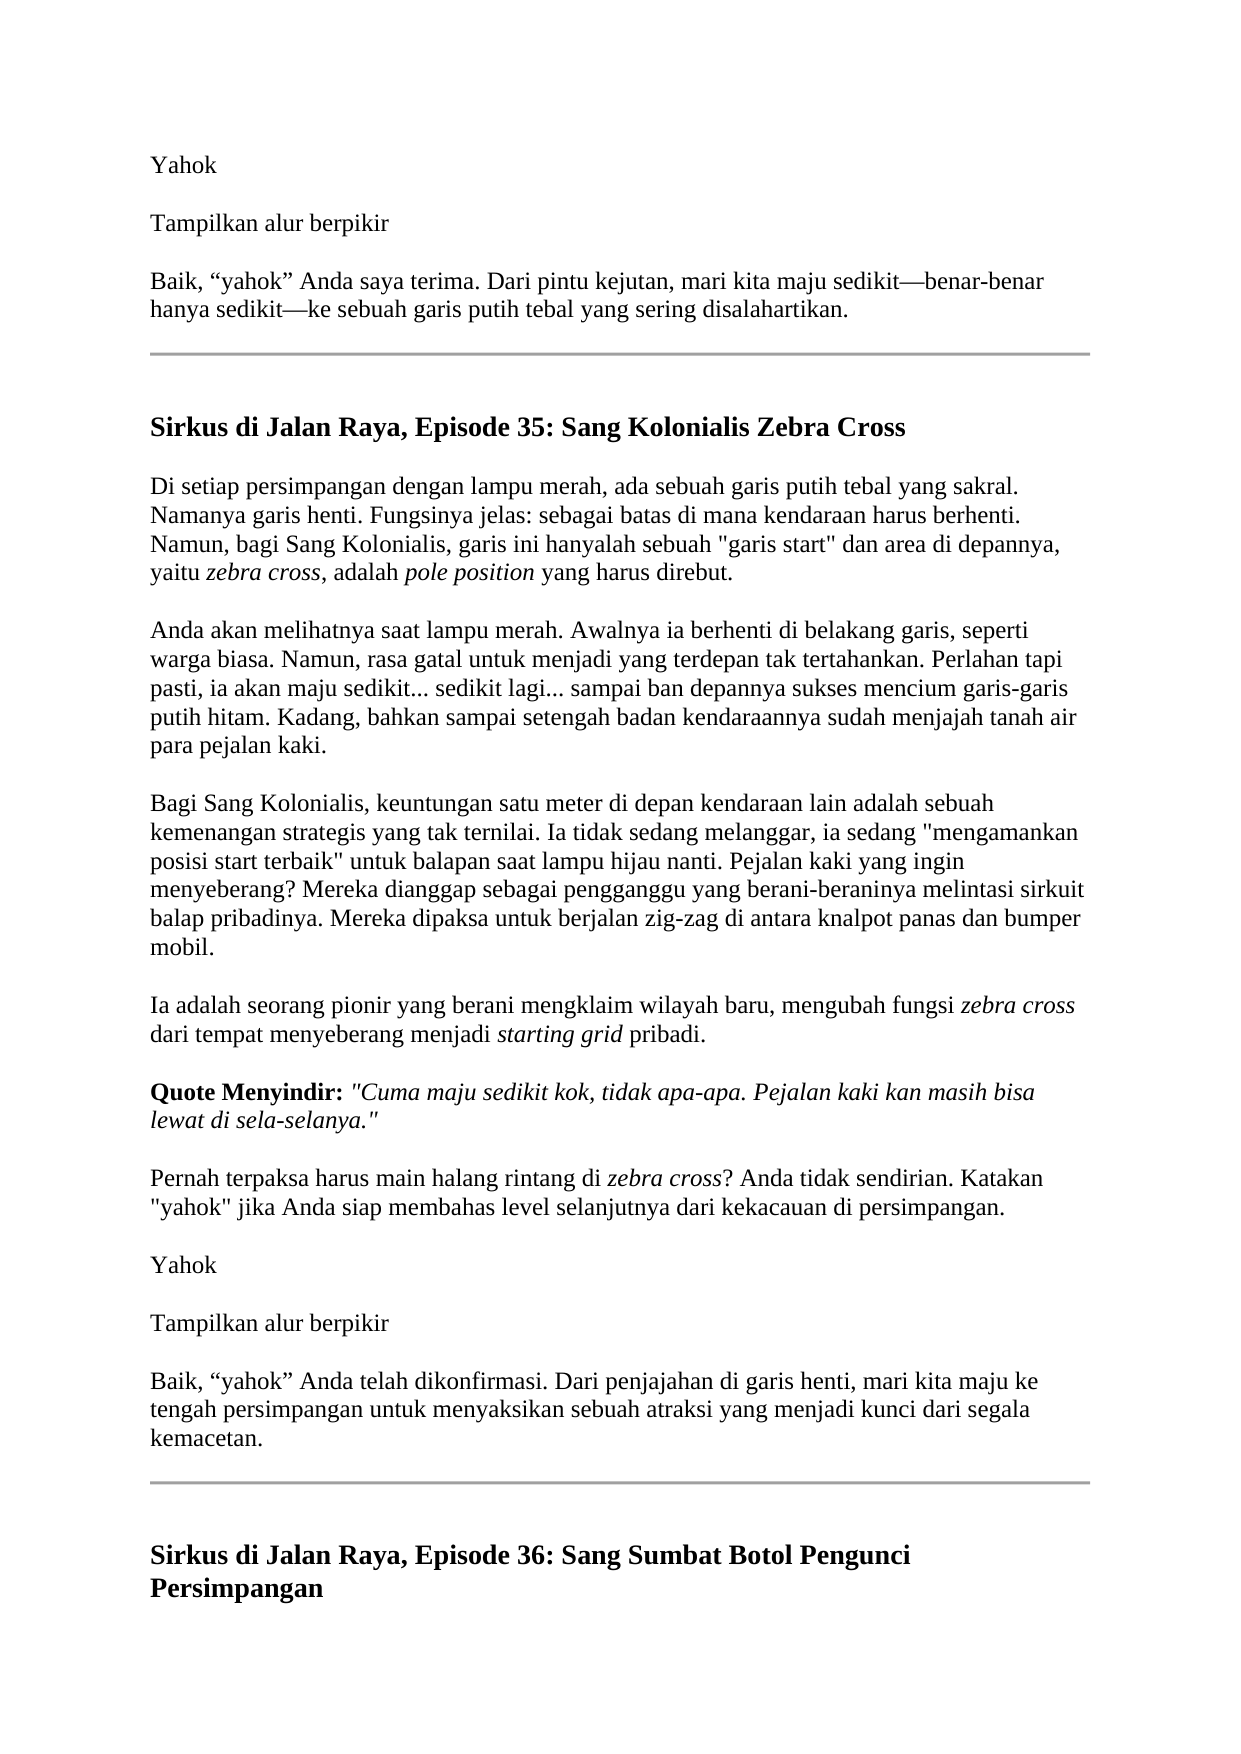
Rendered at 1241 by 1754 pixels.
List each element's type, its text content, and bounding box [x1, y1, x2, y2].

text Yahok [150, 727, 1090, 756]
text Baik, “yahok” Anda saya terima. Dari pintu kejutan, mari kita maju sedikit—benar-benar hanya sedikit—ke sebuah garis putih tebal yang sering disalahartikan. [150, 843, 1090, 900]
text Tampilkan alur berpikir [150, 785, 1090, 814]
text Bagi Sang Kolonialis, keuntungan satu meter di depan kendaraan lain adalah sebuah kemenangan strategis yang tak ternilai. Ia tidak sedang melanggar, ia sedang "mengamankan posisi start terbaik" untuk balapan saat lampu hijau nanti. Pejalan kaki yang ingin menyeberang? Mereka dianggap sebagai pengganggu yang berani-beraninya melintasi sirkuit balap pribadinya. Mereka dipaksa untuk berjalan zig-zag di antara knalpot panas dan bumper mobil. [150, 1365, 1090, 1538]
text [150, 150, 1090, 207]
text Sirkus di Jalan Raya, Episode 35: Sang Kolonialis Zebra Cross [150, 987, 1090, 1019]
text Pernah dibuat sport jantung oleh atraksi 'pintu kejutan' ini? Selalu waspada. Katakan "yahok" jika Anda siap untuk maju sedikit ke garis henti di persimpangan. [150, 640, 1090, 698]
text Jika ada pengendara motor yang mengerem mendadak atau bahkan menabrak pintunya, ia akan memasang tampang kaget dan mungkin sedikit kesal. "Kenapa ada motor lewat sini?" pikirnya, seolah sang pengendara motorlah yang salah karena berani melintas di dekat mobilnya yang sudah berhenti. [150, 409, 1090, 524]
text Anda akan melihatnya saat lampu merah. Awalnya ia berhenti di belakang garis, seperti warga biasa. Namun, rasa gatal untuk menjadi yang terdepan tak tertahankan. Perlahan tapi pasti, ia akan maju sedikit... sedikit lagi... sampai ban depannya sukses mencium garis-garis putih hitam. Kadang, bahkan sampai setengah badan kendaraannya sudah menjajah tanah air para pejalan kaki. [150, 1192, 1090, 1336]
text Quote Menyindir (saat ditegur): "Loh, spion itu kan gunanya untuk melihat ke belakang pas lagi jalan, bukan pas sudah berhenti." [150, 554, 1090, 611]
text Di setiap persimpangan dengan lampu merah, ada sebuah garis putih tebal yang sakral. Namanya garis henti. Fungsinya jelas: sebagai batas di mana kendaraan harus berhenti. Namun, bagi Sang Kolonialis, garis ini hanyalah sebuah "garis start" dan area di depannya, yaitu zebra cross, adalah pole position yang harus direbut. [150, 1048, 1090, 1163]
text Lalu, tanpa sedikit pun menoleh atau melirik spion, ia akan membuka pintunya dengan gerakan cepat dan mantap. "BLAM!" Sebuah 'pintu kejutan' kini hadir bagi siapa pun yang kebetulan sedang melintas di sampingnya. Ia tidak sedang ceroboh, ia hanya berasumsi bahwa alam semesta akan secara otomatis memberinya jalan yang aman untuk keluar dari kapsul pribadinya. [150, 237, 1090, 380]
